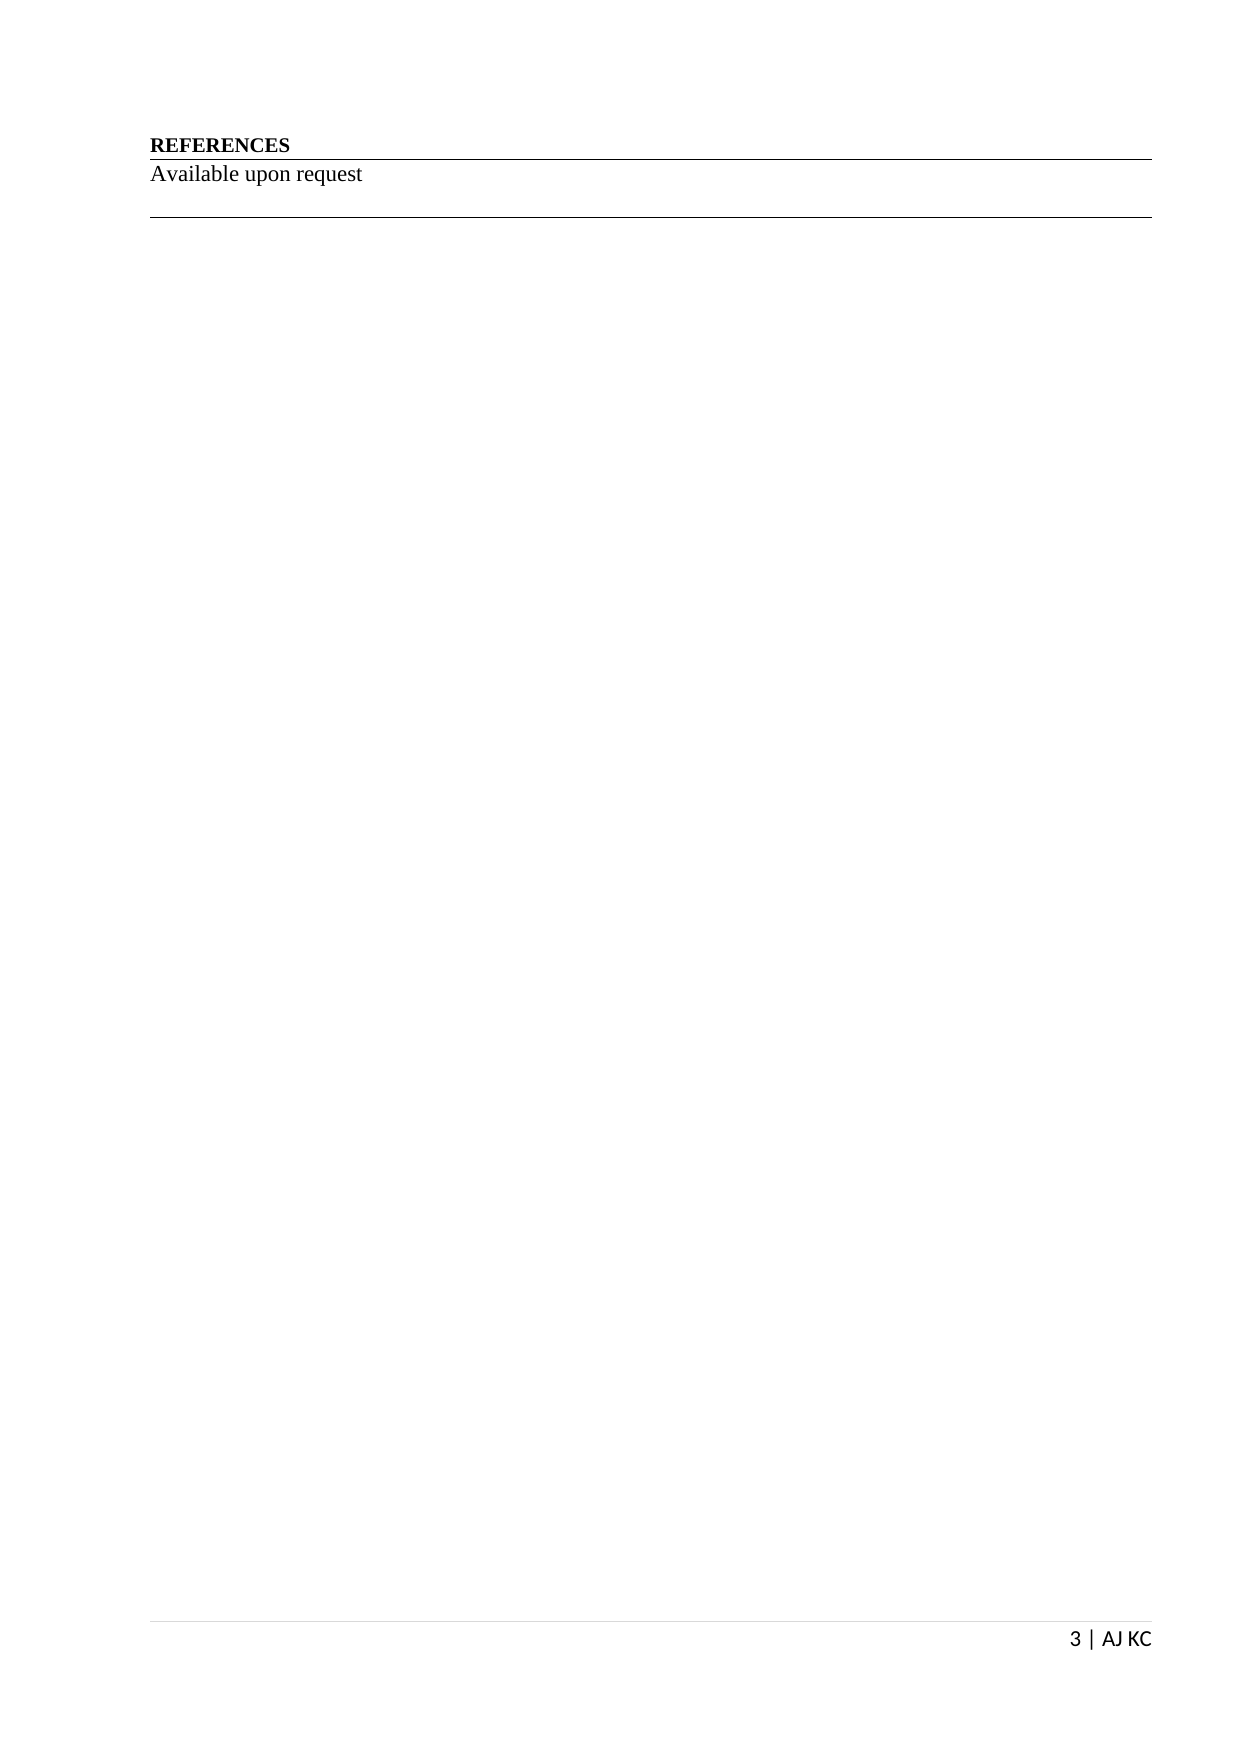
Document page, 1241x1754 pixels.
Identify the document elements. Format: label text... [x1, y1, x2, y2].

text REFERENCES [150, 133, 1152, 159]
text Available upon request [150, 160, 1152, 187]
